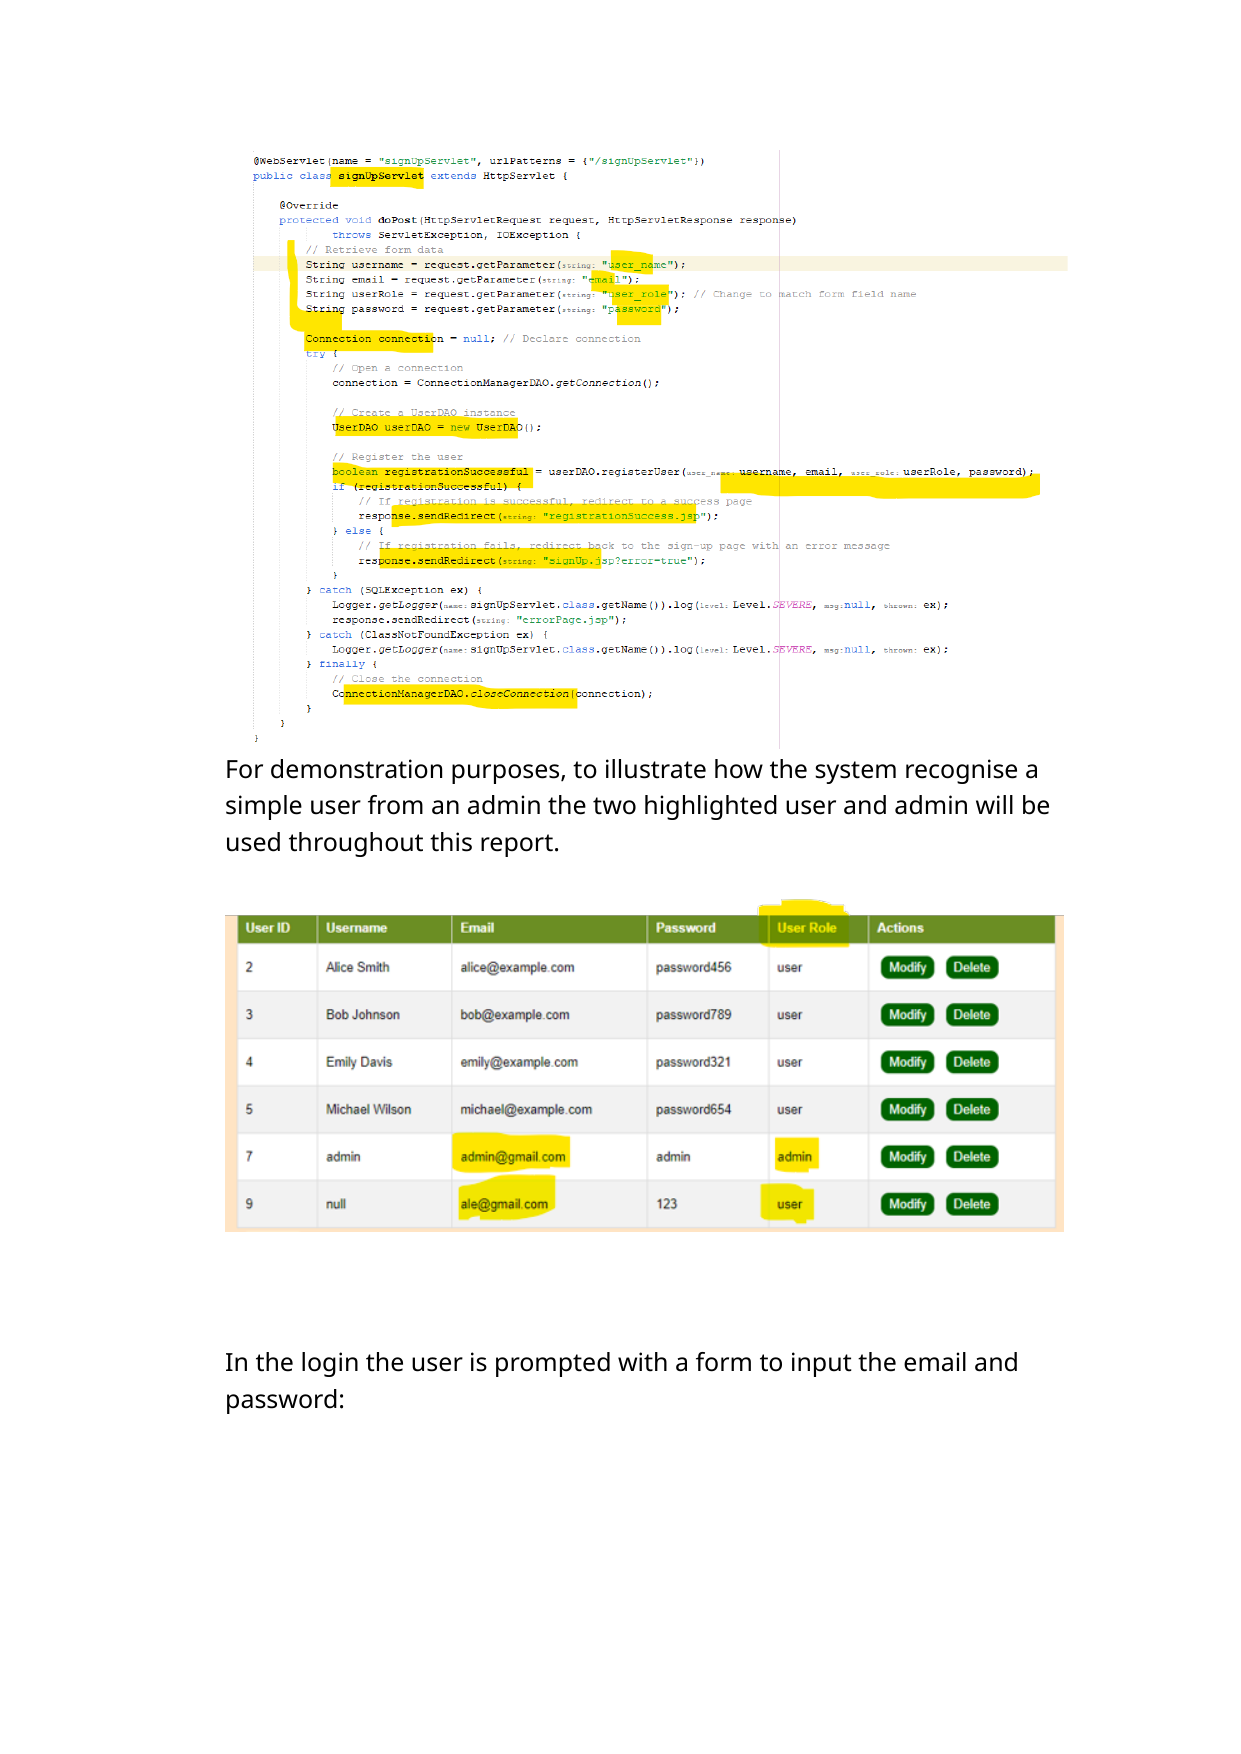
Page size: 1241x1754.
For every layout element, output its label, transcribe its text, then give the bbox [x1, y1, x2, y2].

picture [225, 898, 1064, 1232]
list For demonstration purposes, to illustrate how the system recognise a simple user from an admin the two highlighted user and admin will be used throughout this report. [225, 751, 1090, 859]
picture [247, 150, 1068, 749]
list In the login the user is prompted with a form to input the email and password: [225, 1345, 1090, 1416]
